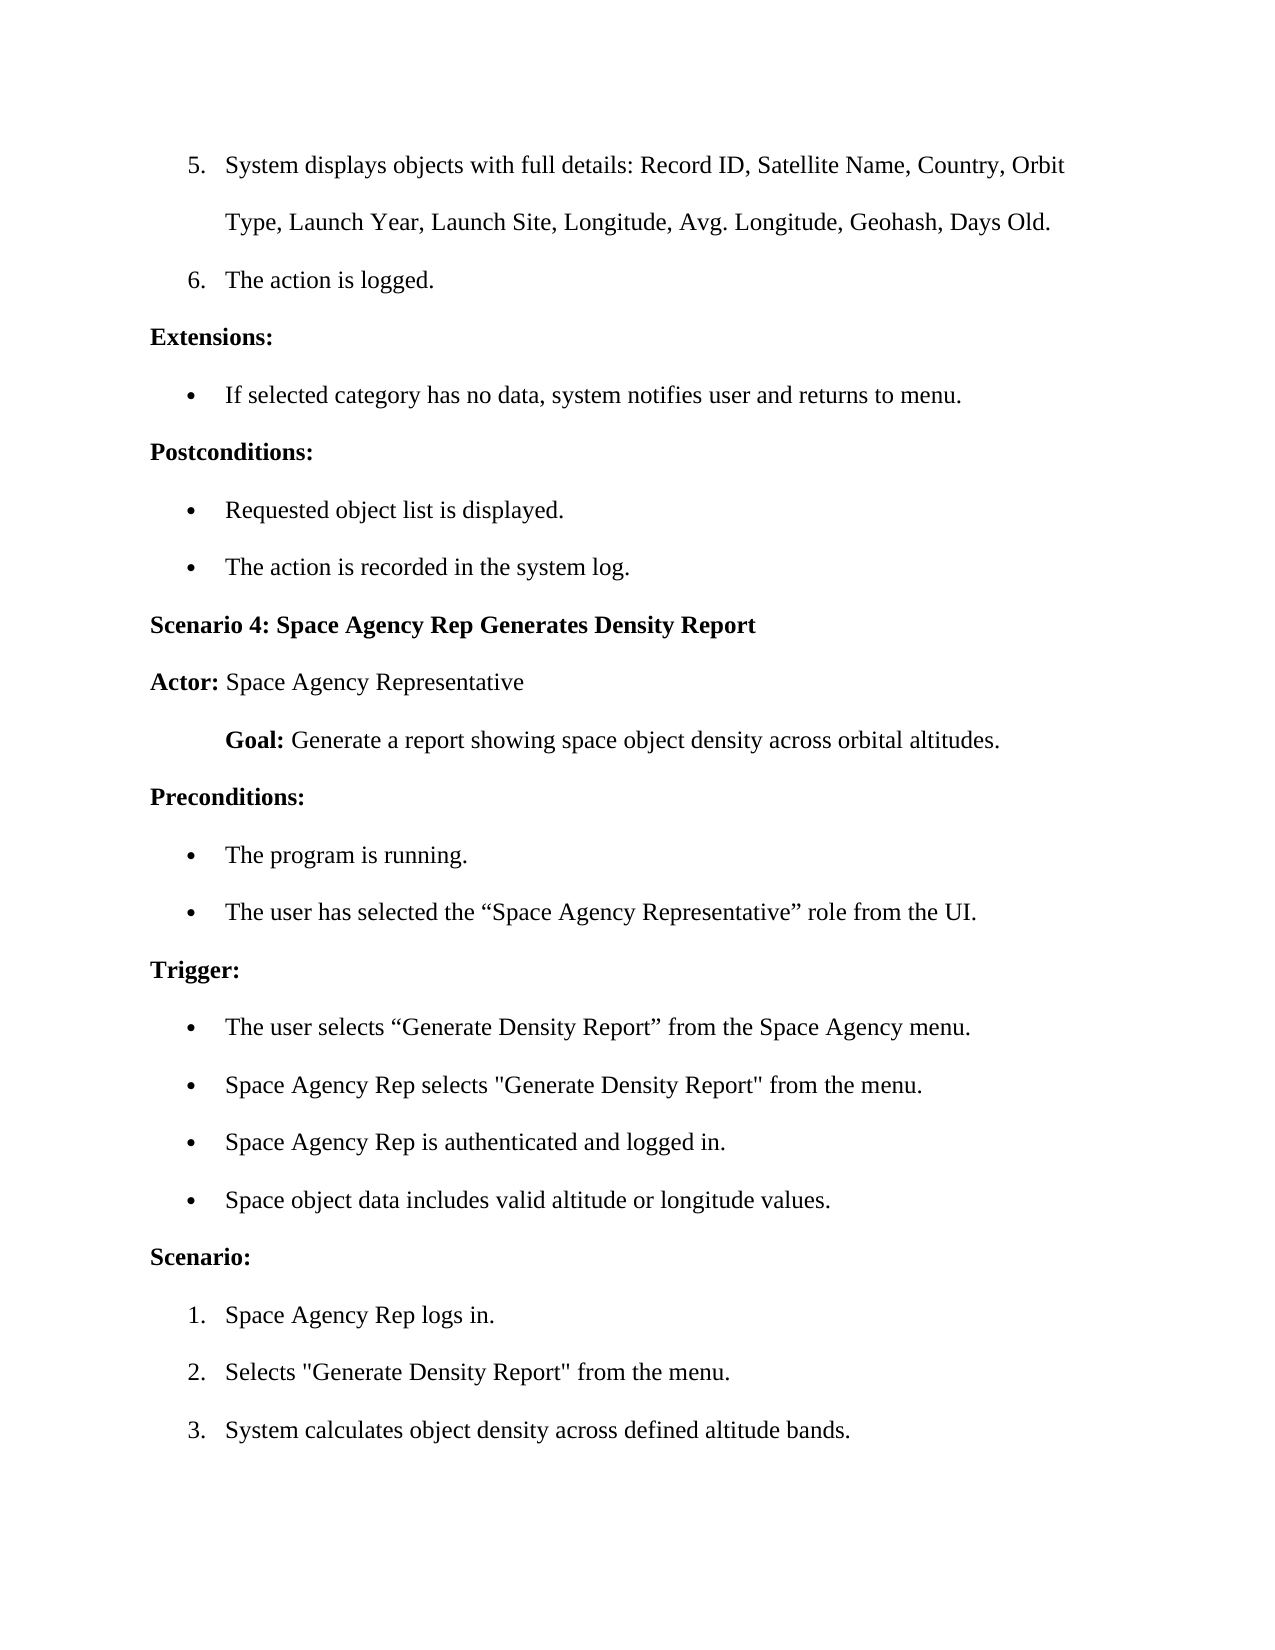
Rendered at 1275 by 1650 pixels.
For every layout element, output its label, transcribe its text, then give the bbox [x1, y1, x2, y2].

list The action is logged. [187, 265, 1125, 294]
text Preconditions: [150, 782, 1125, 811]
list Space Agency Rep is authenticated and logged in. [187, 1127, 1125, 1156]
list Space object data includes valid altitude or longitude values. [187, 1185, 1125, 1214]
list Requested object list is displayed. [187, 495, 1125, 524]
text Scenario 4: Space Agency Rep Generates Density Report [150, 610, 1125, 639]
text Actor: Space Agency Representative Goal: Generate a report showing space object density across orbital altitudes. [150, 667, 1125, 754]
list The user has selected the “Space Agency Representative” role from the UI. [187, 897, 1125, 926]
list The user selects “Generate Density Report” from the Space Agency menu. [187, 1012, 1125, 1041]
list If selected category has no data, system notifies user and returns to menu. [187, 380, 1125, 409]
text Extensions: [150, 322, 1125, 351]
list The program is running. [187, 840, 1125, 869]
list Selects "Generate Density Report" from the menu. [187, 1357, 1125, 1386]
text Scenario: [150, 1242, 1125, 1271]
list The action is recorded in the system log. [187, 552, 1125, 581]
list Space Agency Rep logs in. [187, 1300, 1125, 1329]
list System displays objects with full details: Record ID, Satellite Name, Country, Orbit Type, Launch Year, Launch Site, Longitude, Avg. Longitude, Geohash, Days Old. [187, 150, 1125, 236]
text Trigger: [150, 955, 1125, 984]
text Postconditions: [150, 437, 1125, 466]
list Space Agency Rep selects "Generate Density Report" from the menu. [187, 1070, 1125, 1099]
list System calculates object density across defined altitude bands. [187, 1415, 1125, 1444]
